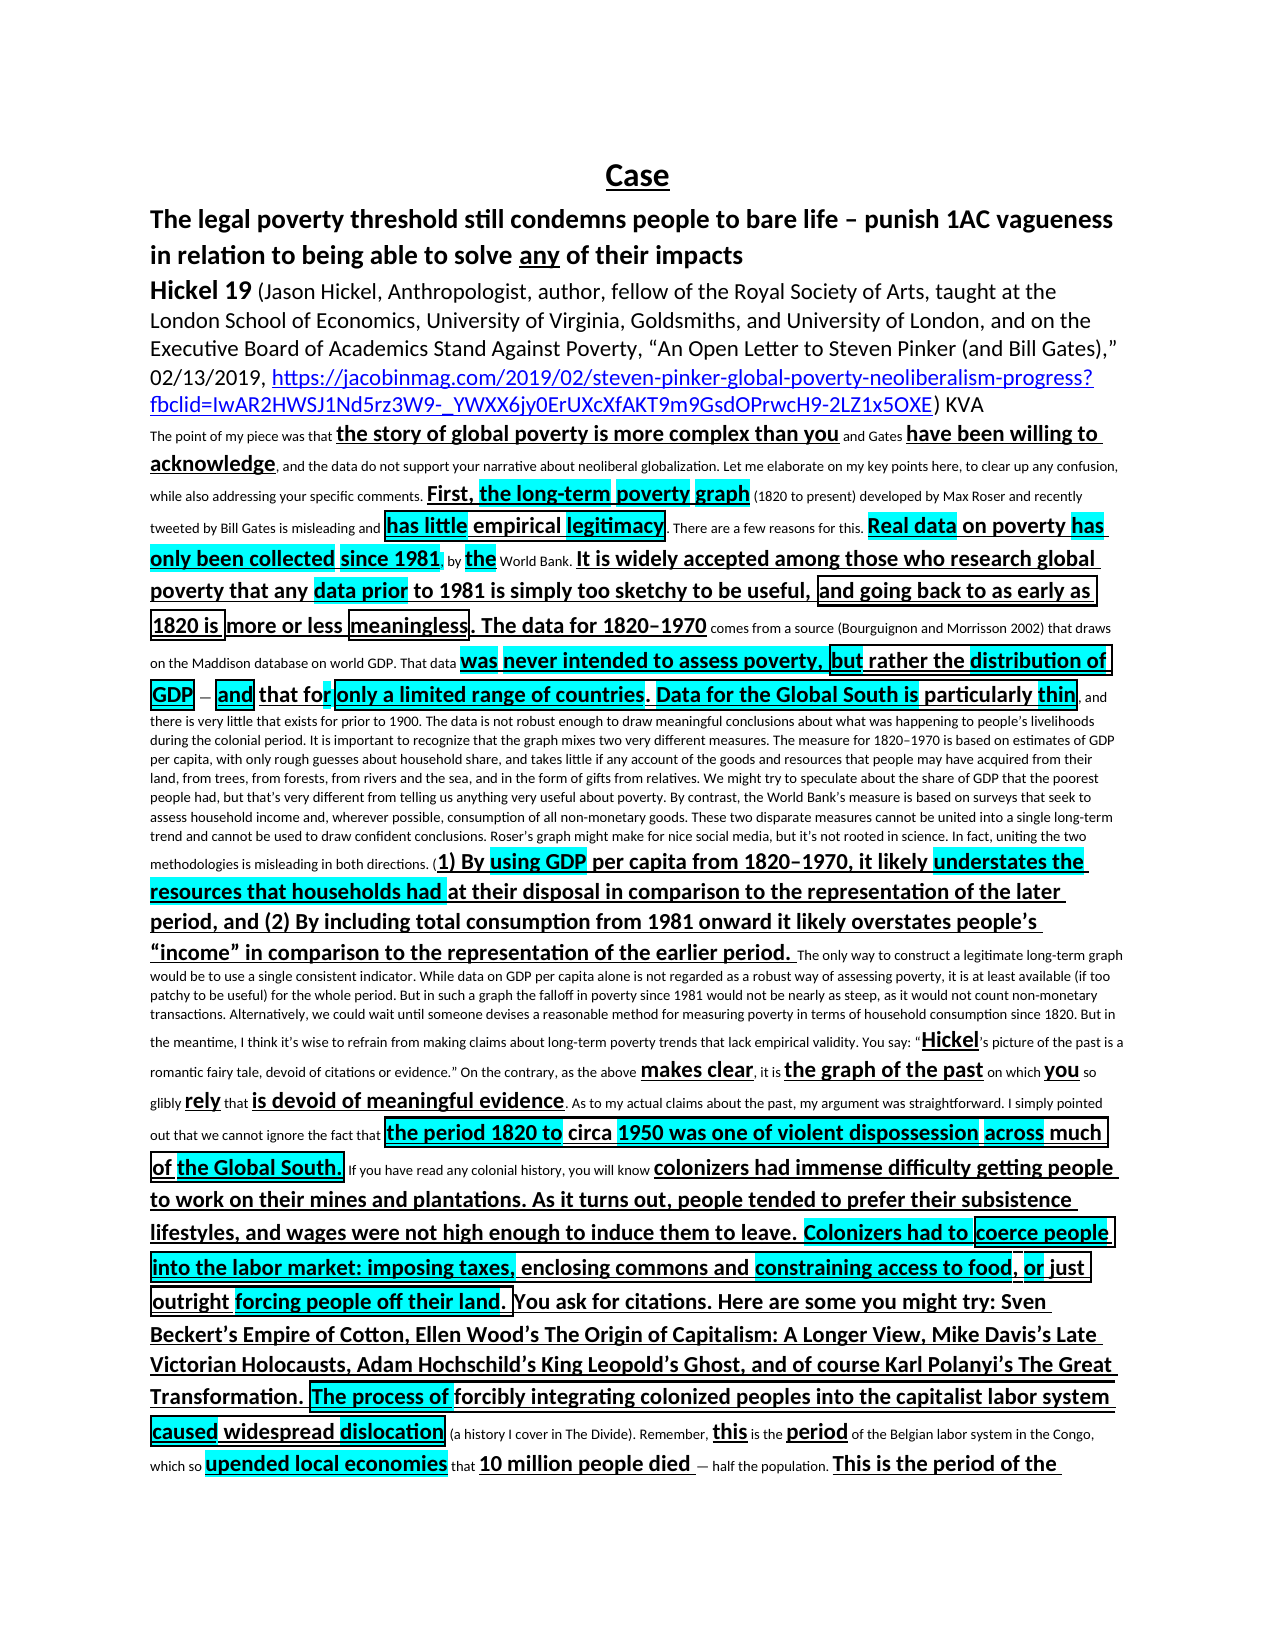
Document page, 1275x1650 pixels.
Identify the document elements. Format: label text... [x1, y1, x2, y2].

subtitle The legal poverty threshold still condemns people to bare life – punish 1AC vagueness in relation to being able to solve any of their impacts [150, 202, 1125, 271]
subtitle Case [150, 154, 1125, 195]
text Hickel 19 (Jason Hickel, Anthropologist, author, fellow of the Royal Society of Arts, taught at the London School of Economics, University of Virginia, Goldsmiths, and University of London, and on the Executive Board of Academics Stand Against Poverty, “An Open Letter to Steven Pinker (and Bill Gates),” 02/13/2019, https://jacobinmag.com/2019/02/steven-pinker-global-poverty-neoliberalism-progress?fbclid=IwAR2HWSJ1Nd5rz3W9-_YWXX6jy0ErUXcXfAKT9m9GsdOPrwcH9-2LZ1x5OXE) KVA [150, 273, 1125, 419]
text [150, 419, 1125, 1477]
